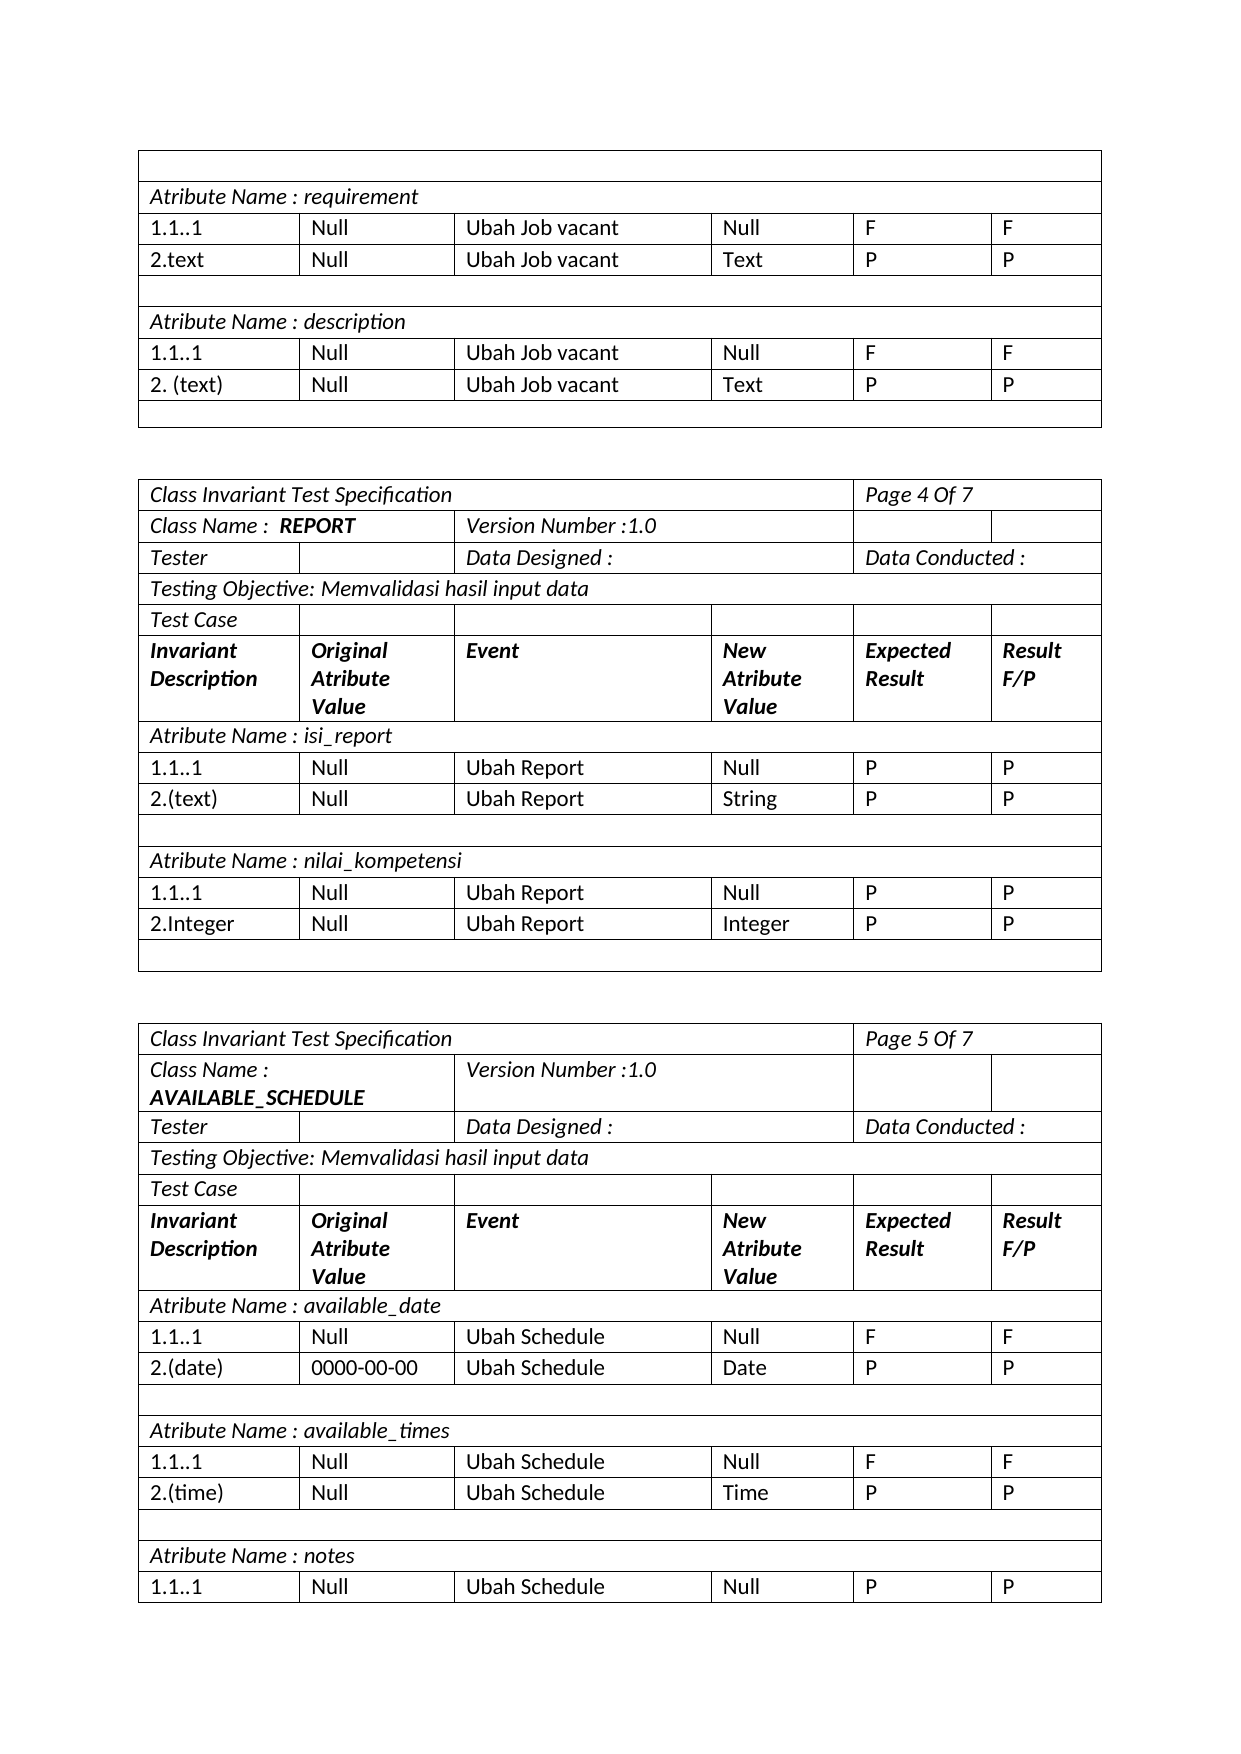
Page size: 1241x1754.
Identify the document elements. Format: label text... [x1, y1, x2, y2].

table_cell Atribute Name : available_date [139, 1291, 1101, 1321]
table_cell P [854, 370, 991, 400]
table_cell Expected Result [854, 636, 991, 721]
table_cell Ubah Report [455, 753, 711, 783]
table_cell 2.text [139, 245, 299, 275]
table_header Class Invariant Test Specification [139, 1024, 853, 1054]
table_cell Integer [712, 909, 853, 939]
table_cell Text [712, 245, 853, 275]
table_cell Version Number :1.0 [455, 1055, 853, 1111]
table_cell Null [300, 1572, 454, 1602]
table_cell P [992, 1572, 1101, 1602]
table_cell [300, 543, 454, 573]
table_cell Ubah Schedule [455, 1572, 711, 1602]
table_cell Null [300, 370, 454, 400]
table_cell Ubah Report [455, 784, 711, 814]
table_cell 1.1..1 [139, 1572, 299, 1602]
table_cell Ubah Schedule [455, 1447, 711, 1477]
table_cell Null [300, 214, 454, 244]
table_cell Data Designed : [455, 1112, 853, 1142]
table_cell [300, 1175, 454, 1205]
table_cell Ubah Schedule [455, 1322, 711, 1352]
table_cell F [854, 1322, 991, 1352]
table_cell Expected Result [854, 1206, 991, 1290]
table_cell Ubah Job vacant [455, 370, 711, 400]
table_cell P [992, 784, 1101, 814]
table_cell Null [712, 214, 853, 244]
table_cell [139, 401, 1101, 427]
table_cell F [992, 1322, 1101, 1352]
table_cell Ubah Report [455, 878, 711, 908]
table_cell Class Name : REPORT [139, 511, 454, 542]
table_cell Ubah Report [455, 909, 711, 939]
table_cell Invariant Description [139, 636, 299, 721]
table_cell Event [455, 636, 711, 721]
table_cell P [992, 878, 1101, 908]
table_cell Result F/P [992, 1206, 1101, 1290]
table_cell [992, 1175, 1101, 1205]
table_cell 1.1..1 [139, 753, 299, 783]
table_header Page 4 Of 7 [854, 480, 1101, 510]
table_cell P [992, 370, 1101, 400]
table_cell P [854, 878, 991, 908]
table_cell Atribute Name : isi_report [139, 722, 1101, 752]
table_header Page 5 Of 7 [854, 1024, 1101, 1054]
table_header Class Invariant Test Specification [139, 480, 853, 510]
table_cell Null [712, 1447, 853, 1477]
table_cell P [992, 753, 1101, 783]
table_cell Invariant Description [139, 1206, 299, 1290]
table_cell [992, 511, 1101, 542]
table_cell 2.Integer [139, 909, 299, 939]
table_cell F [992, 214, 1101, 244]
table_cell Null [712, 1572, 853, 1602]
table_cell Null [712, 339, 853, 369]
table_cell Atribute Name : available_times [139, 1416, 1101, 1446]
table_cell Null [712, 878, 853, 908]
table_cell New Atribute Value [712, 1206, 853, 1290]
table_cell P [854, 753, 991, 783]
table_cell Null [712, 1322, 853, 1352]
table_cell [854, 605, 991, 635]
table_cell 2. (text) [139, 370, 299, 400]
table_cell Null [300, 909, 454, 939]
table_cell F [854, 214, 991, 244]
table_cell [139, 940, 1101, 971]
table_cell Ubah Job vacant [455, 214, 711, 244]
table_cell F [854, 339, 991, 369]
table_cell P [992, 1353, 1101, 1383]
table_cell [712, 605, 853, 635]
table_cell Atribute Name : requirement [139, 182, 1101, 212]
table_cell Null [300, 245, 454, 275]
table_cell Ubah Job vacant [455, 245, 711, 275]
table_cell Null [300, 753, 454, 783]
table_cell Original Atribute Value [300, 636, 454, 721]
table_cell 1.1..1 [139, 339, 299, 369]
table_cell Atribute Name : nilai_kompetensi [139, 847, 1101, 877]
table_cell P [854, 1478, 991, 1508]
table_cell 2.(text) [139, 784, 299, 814]
table_cell [139, 815, 1101, 846]
table_cell P [992, 245, 1101, 275]
table_cell 2.(time) [139, 1478, 299, 1508]
table_cell [300, 1112, 454, 1142]
table_cell 1.1..1 [139, 878, 299, 908]
table_cell 1.1..1 [139, 1447, 299, 1477]
table_cell [992, 605, 1101, 635]
table_cell P [992, 909, 1101, 939]
table_cell [300, 605, 454, 635]
table_cell 1.1..1 [139, 1322, 299, 1352]
table_cell Null [300, 1447, 454, 1477]
table_cell [139, 1510, 1101, 1540]
table_cell P [854, 1572, 991, 1602]
table_cell Atribute Name : notes [139, 1541, 1101, 1571]
table_cell F [992, 1447, 1101, 1477]
table_cell Test Case [139, 605, 299, 635]
table_cell Class Name : AVAILABLE_SCHEDULE [139, 1055, 454, 1111]
table_cell P [854, 909, 991, 939]
table_cell 0000-00-00 [300, 1353, 454, 1383]
table_cell Ubah Schedule [455, 1353, 711, 1383]
table_cell [992, 1055, 1101, 1111]
table_cell [139, 276, 1101, 306]
table_cell F [854, 1447, 991, 1477]
table_cell Tester [139, 543, 299, 573]
table_cell 1.1..1 [139, 214, 299, 244]
table_cell Date [712, 1353, 853, 1383]
table_cell Data Conducted : [854, 543, 1101, 573]
table_cell Data Designed : [455, 543, 853, 573]
table_cell Testing Objective: Memvalidasi hasil input data [139, 1143, 1101, 1173]
table_cell Tester [139, 1112, 299, 1142]
table_cell Null [712, 753, 853, 783]
table_cell Null [300, 1478, 454, 1508]
table_cell [854, 511, 991, 542]
table_cell P [854, 784, 991, 814]
table_cell Null [300, 784, 454, 814]
table_cell F [992, 339, 1101, 369]
table_cell Null [300, 339, 454, 369]
table_cell [139, 151, 1101, 181]
table_cell [854, 1055, 991, 1111]
table_cell Ubah Schedule [455, 1478, 711, 1508]
table_cell [455, 1175, 711, 1205]
table_cell Event [455, 1206, 711, 1290]
table_cell Null [300, 878, 454, 908]
table_cell Version Number :1.0 [455, 511, 853, 542]
table_cell Test Case [139, 1175, 299, 1205]
table_cell [455, 605, 711, 635]
table_cell Testing Objective: Memvalidasi hasil input data [139, 574, 1101, 604]
table_cell Text [712, 370, 853, 400]
table_cell [712, 1175, 853, 1205]
table_cell Null [300, 1322, 454, 1352]
table_cell P [992, 1478, 1101, 1508]
table_cell New Atribute Value [712, 636, 853, 721]
table_cell [854, 1175, 991, 1205]
table_cell Result F/P [992, 636, 1101, 721]
table_cell Atribute Name : description [139, 307, 1101, 337]
table_cell Ubah Job vacant [455, 339, 711, 369]
table_cell [139, 1385, 1101, 1415]
table_cell Data Conducted : [854, 1112, 1101, 1142]
table_cell Original Atribute Value [300, 1206, 454, 1290]
table_cell P [854, 245, 991, 275]
table_cell Time [712, 1478, 853, 1508]
table_cell P [854, 1353, 991, 1383]
table_cell String [712, 784, 853, 814]
table_cell 2.(date) [139, 1353, 299, 1383]
